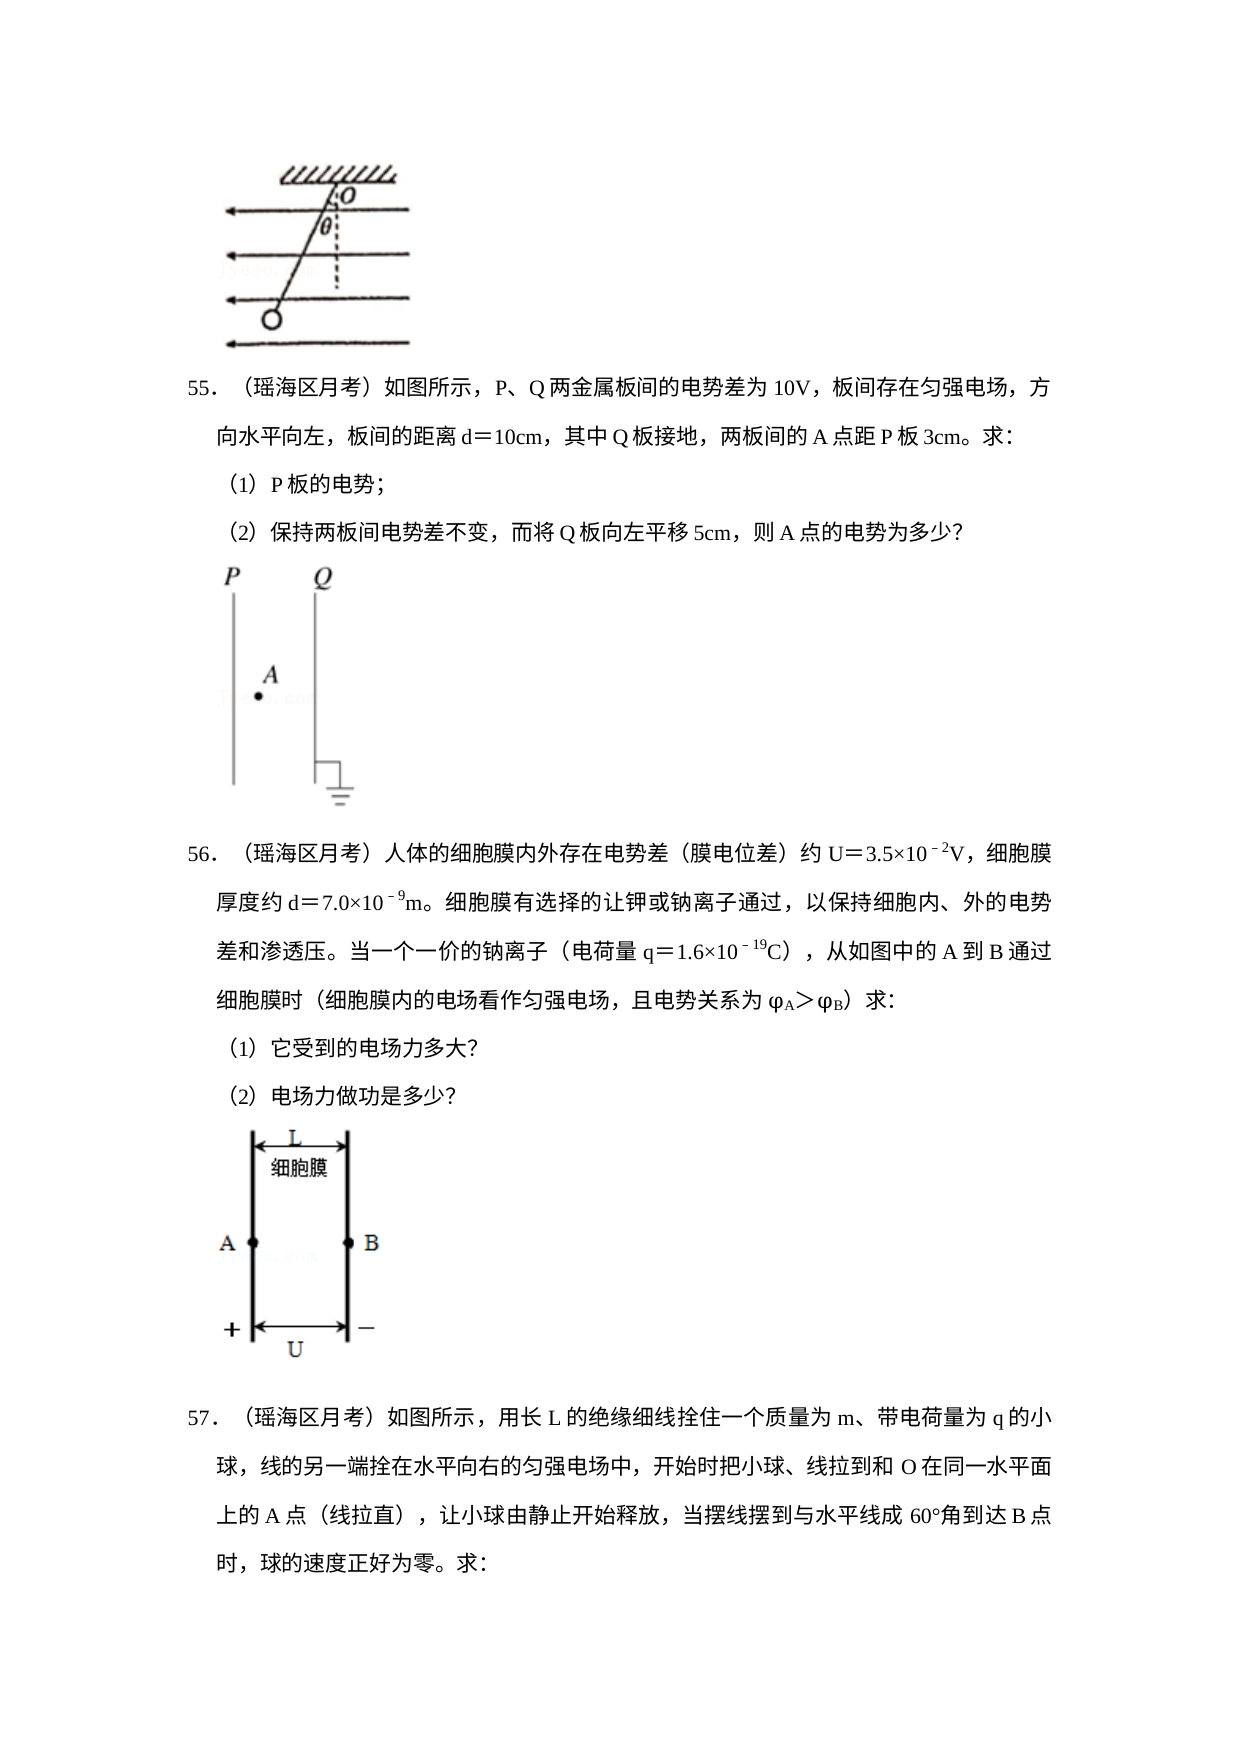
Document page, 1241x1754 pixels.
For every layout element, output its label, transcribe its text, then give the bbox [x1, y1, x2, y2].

text （1）P板的电势； [216, 467, 1053, 499]
picture [216, 162, 419, 356]
text （1）它受到的电场力多大？ [216, 1031, 1053, 1063]
text （2）保持两板间电势差不变，而将Q板向左平移5cm，则A点的电势为多少？ [216, 515, 1053, 547]
text 56．（瑶海区月考）人体的细胞膜内外存在电势差（膜电位差）约U＝3.5×10﹣2V，细胞膜厚度约d＝7.0×10﹣9m。细胞膜有选择的让钾或钠离子通过，以保持细胞内、外的电势差和渗透压。当一个一价的钠离子（电荷量q＝1.6×10﹣19C），从如图中的A到B通过细胞膜时（细胞膜内的电场看作匀强电场，且电势关系为φA＞φB）求： [187, 836, 1053, 1015]
picture [216, 563, 360, 811]
text （2）电场力做功是多少？ [216, 1079, 1053, 1111]
text 55．（瑶海区月考）如图所示，P、Q两金属板间的电势差为10V，板间存在匀强电场，方向水平向左，板间的距离d＝10cm，其中Q板接地，两板间的A点距P板3cm。求： [187, 369, 1053, 451]
text 57．（瑶海区月考）如图所示，用长L的绝缘细线拴住一个质量为m、带电荷量为q的小球，线的另一端拴在水平向右的匀强电场中，开始时把小球、线拉到和O在同一水平面上的A点（线拉直），让小球由静止开始释放，当摆线摆到与水平线成60°角到达B点时，球的速度正好为零。求： [187, 1400, 1053, 1578]
picture [216, 1127, 384, 1362]
